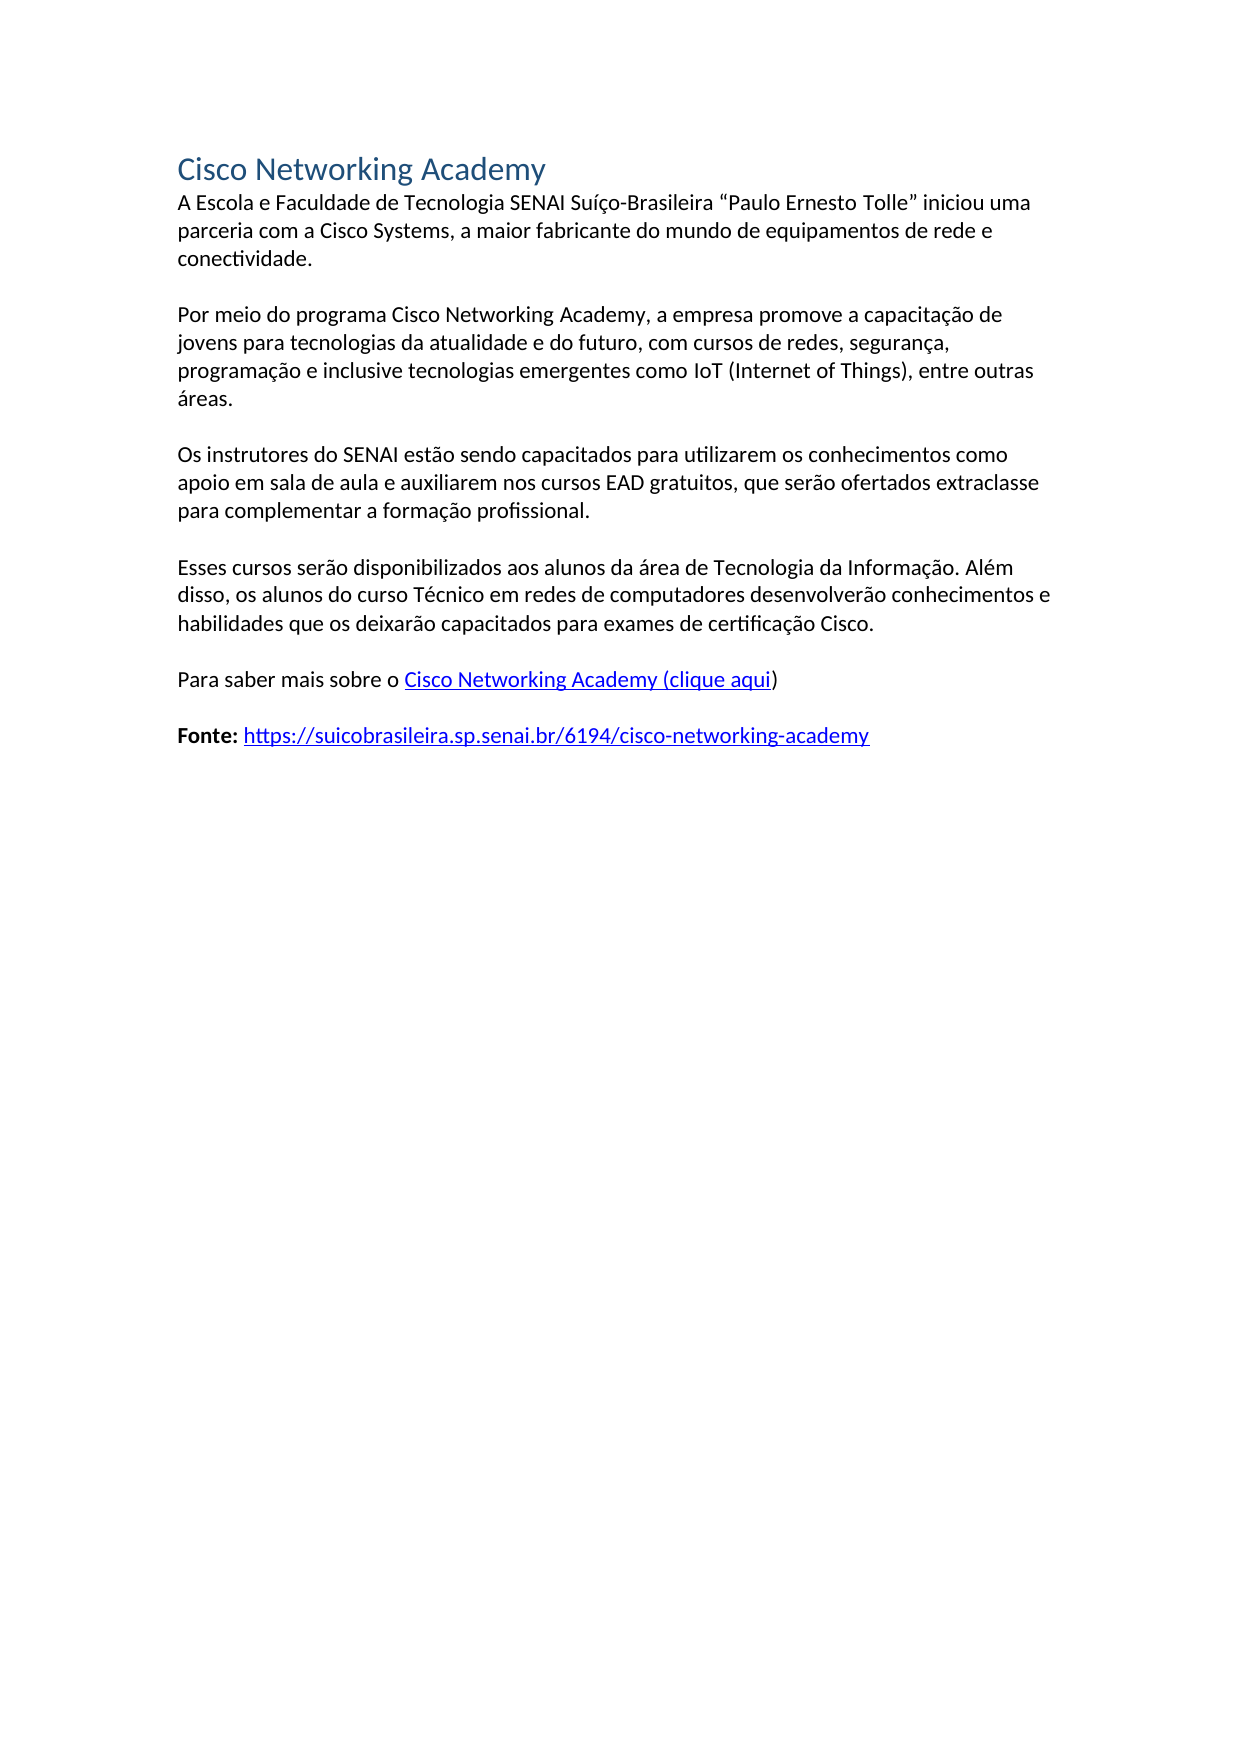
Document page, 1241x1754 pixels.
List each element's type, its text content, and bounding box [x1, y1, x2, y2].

text Esses cursos serão disponibilizados aos alunos da área de Tecnologia da Informação. Além disso, os alunos do curso Técnico em redes de computadores desenvolverão conhecimentos e habilidades que os deixarão capacitados para exames de certificação Cisco. [177, 553, 1063, 637]
text Os instrutores do SENAI estão sendo capacitados para utilizarem os conhecimentos como apoio em sala de aula e auxiliarem nos cursos EAD gratuitos, que serão ofertados extraclasse para complementar a formação profissional. [177, 441, 1063, 524]
text Por meio do programa Cisco Networking Academy, a empresa promove a capacitação de jovens para tecnologias da atualidade e do futuro, com cursos de redes, segurança, programação e inclusive tecnologias emergentes como IoT (Internet of Things), entre outras áreas. [177, 300, 1063, 412]
text Para saber mais sobre o Cisco Networking Academy (clique aqui) [177, 665, 1063, 693]
text Cisco Networking Academy [177, 148, 1063, 188]
text A Escola e Faculdade de Tecnologia SENAI Suíço-Brasileira “Paulo Ernesto Tolle” iniciou uma parceria com a Cisco Systems, a maior fabricante do mundo de equipamentos de rede e conectividade. [177, 188, 1063, 272]
text Fonte: https://suicobrasileira.sp.senai.br/6194/cisco-networking-academy [177, 721, 1063, 749]
